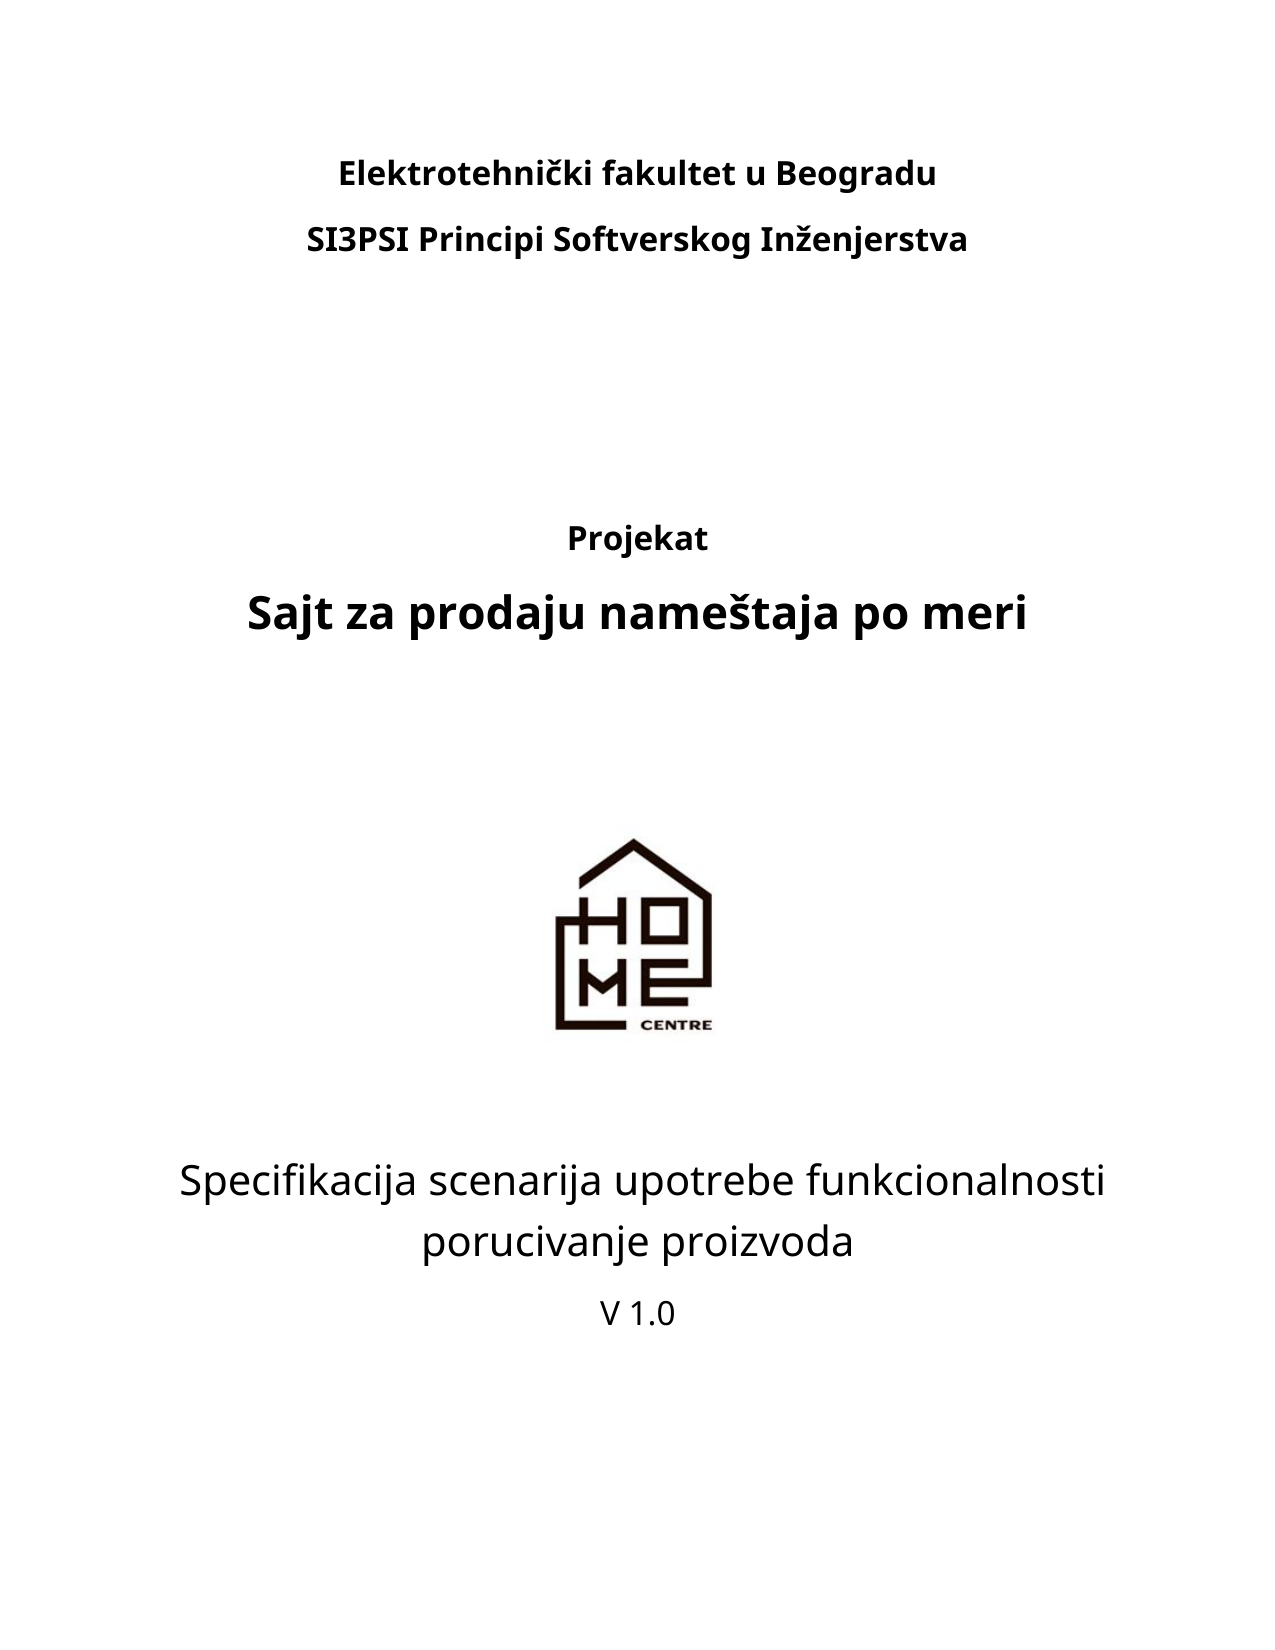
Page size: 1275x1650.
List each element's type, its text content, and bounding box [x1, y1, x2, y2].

picture [455, 742, 820, 1132]
text Projekat [150, 515, 1125, 560]
text V 1.0 [150, 1290, 1125, 1335]
text Sajt za prodaju nameštaja po meri [150, 581, 1125, 643]
text SI3PSI Principi Softverskog Inženjerstva [150, 216, 1125, 261]
text Specifikacija scenarija upotrebe funkcionalnosti porucivanje proizvoda [150, 1151, 1125, 1268]
text Elektrotehnički fakultet u Beogradu [150, 150, 1125, 195]
